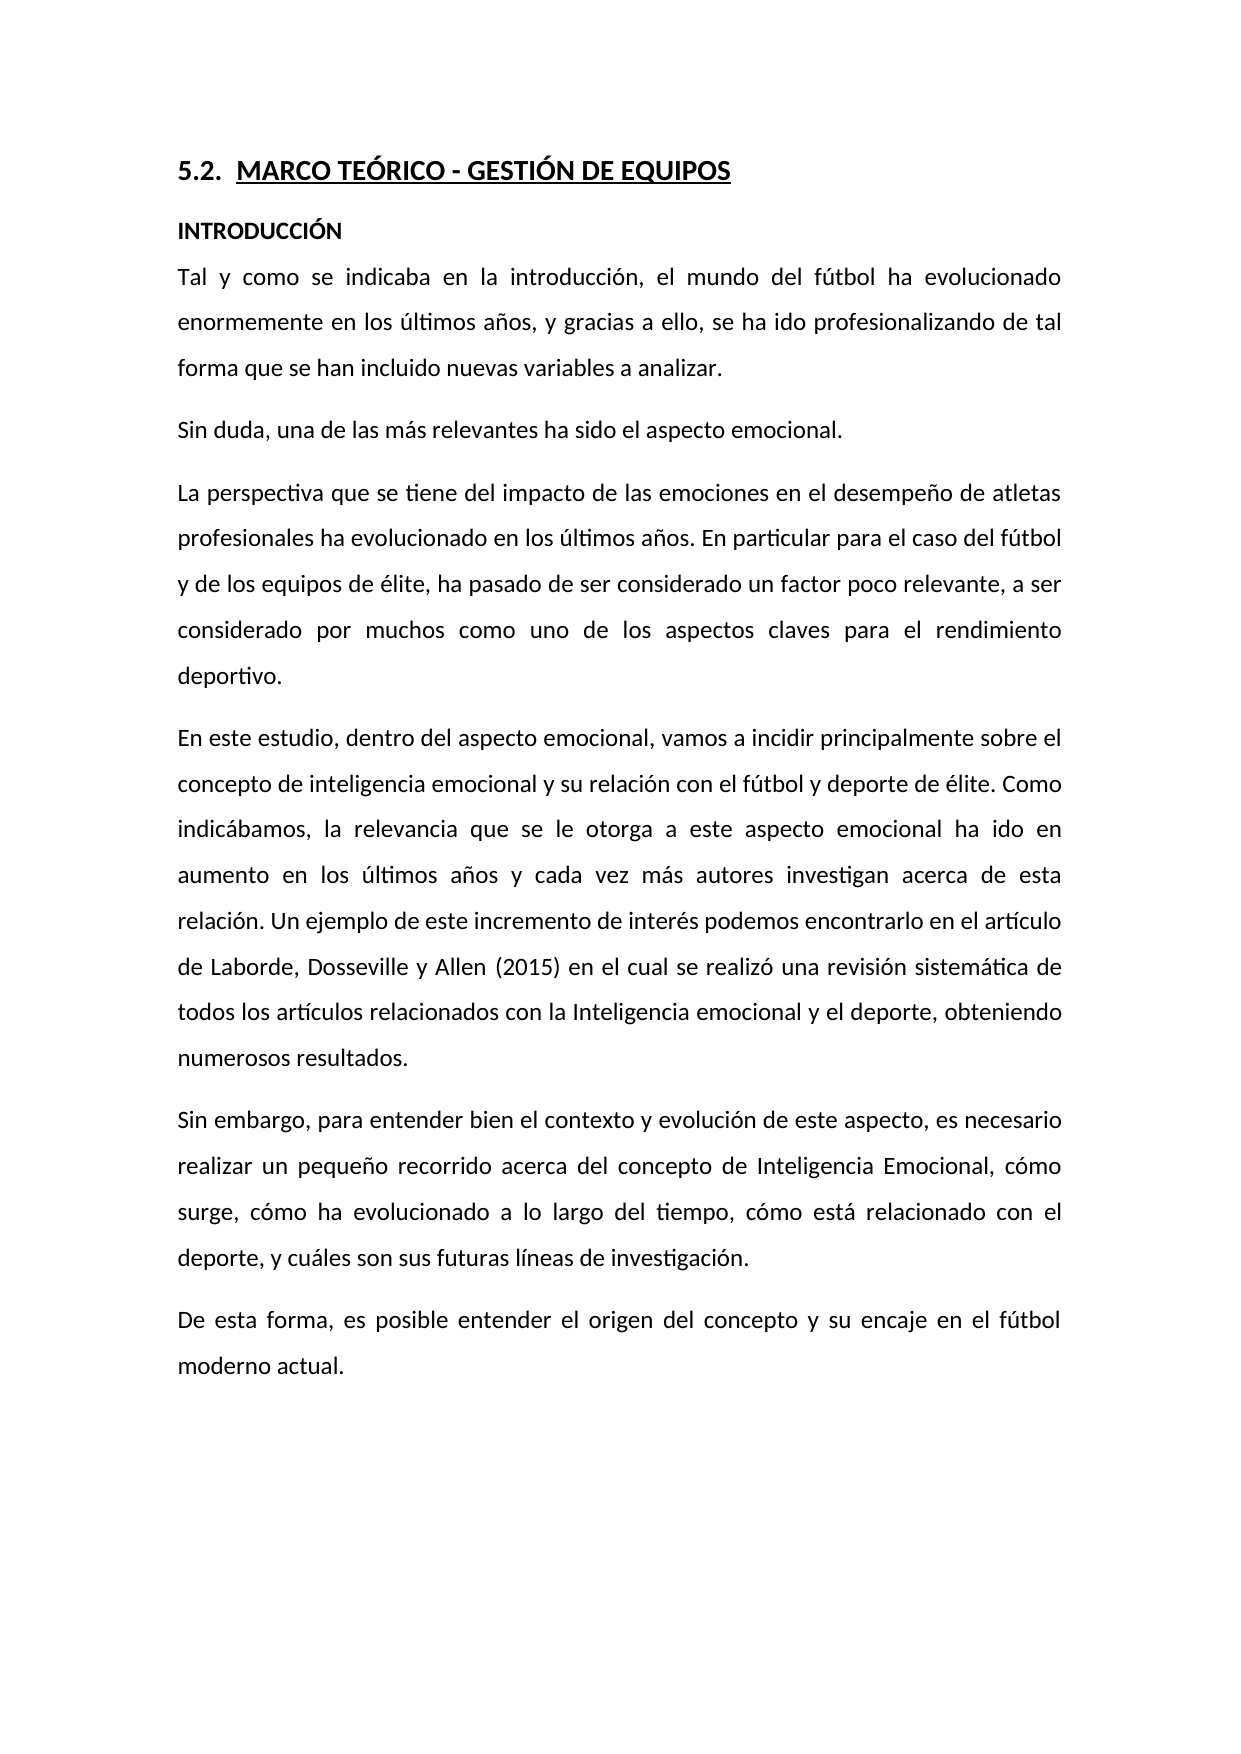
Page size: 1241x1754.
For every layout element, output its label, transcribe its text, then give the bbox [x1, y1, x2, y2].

subtitle INTRODUCCIÓN [177, 215, 1063, 246]
text Sin duda, una de las más relevantes ha sido el aspecto emocional. [177, 414, 1063, 445]
subtitle MARCO TEÓRICO - GESTIÓN DE EQUIPOS [177, 152, 1063, 187]
text La perspectiva que se tiene del impacto de las emociones en el desempeño de atletas profesionales ha evolucionado en los últimos años. En particular para el caso del fútbol y de los equipos de élite, ha pasado de ser considerado un factor poco relevante, a ser considerado por muchos como uno de los aspectos claves para el rendimiento deportivo. [177, 477, 1063, 690]
text De esta forma, es posible entender el origen del concepto y su encaje en el fútbol moderno actual. [177, 1304, 1063, 1381]
text Sin embargo, para entender bien el contexto y evolución de este aspecto, es necesario realizar un pequeño recorrido acerca del concepto de Inteligencia Emocional, cómo surge, cómo ha evolucionado a lo largo del tiempo, cómo está relacionado con el deporte, y cuáles son sus futuras líneas de investigación. [177, 1105, 1063, 1272]
text En este estudio, dentro del aspecto emocional, vamos a incidir principalmente sobre el concepto de inteligencia emocional y su relación con el fútbol y deporte de élite. Como indicábamos, la relevancia que se le otorga a este aspecto emocional ha ido en aumento en los últimos años y cada vez más autores investigan acerca de esta relación. Un ejemplo de este incremento de interés podemos encontrarlo en el artículo de Laborde, Dosseville y Allen en el cual se realizó una revisión sistemática de todos los artículos relacionados con la Inteligencia emocional y el deporte, obteniendo numerosos resultados. [177, 722, 1063, 1073]
text Tal y como se indicaba en la introducción, el mundo del fútbol ha evolucionado enormemente en los últimos años, y gracias a ello, se ha ido profesionalizando de tal forma que se han incluido nuevas variables a analizar. [177, 261, 1063, 383]
